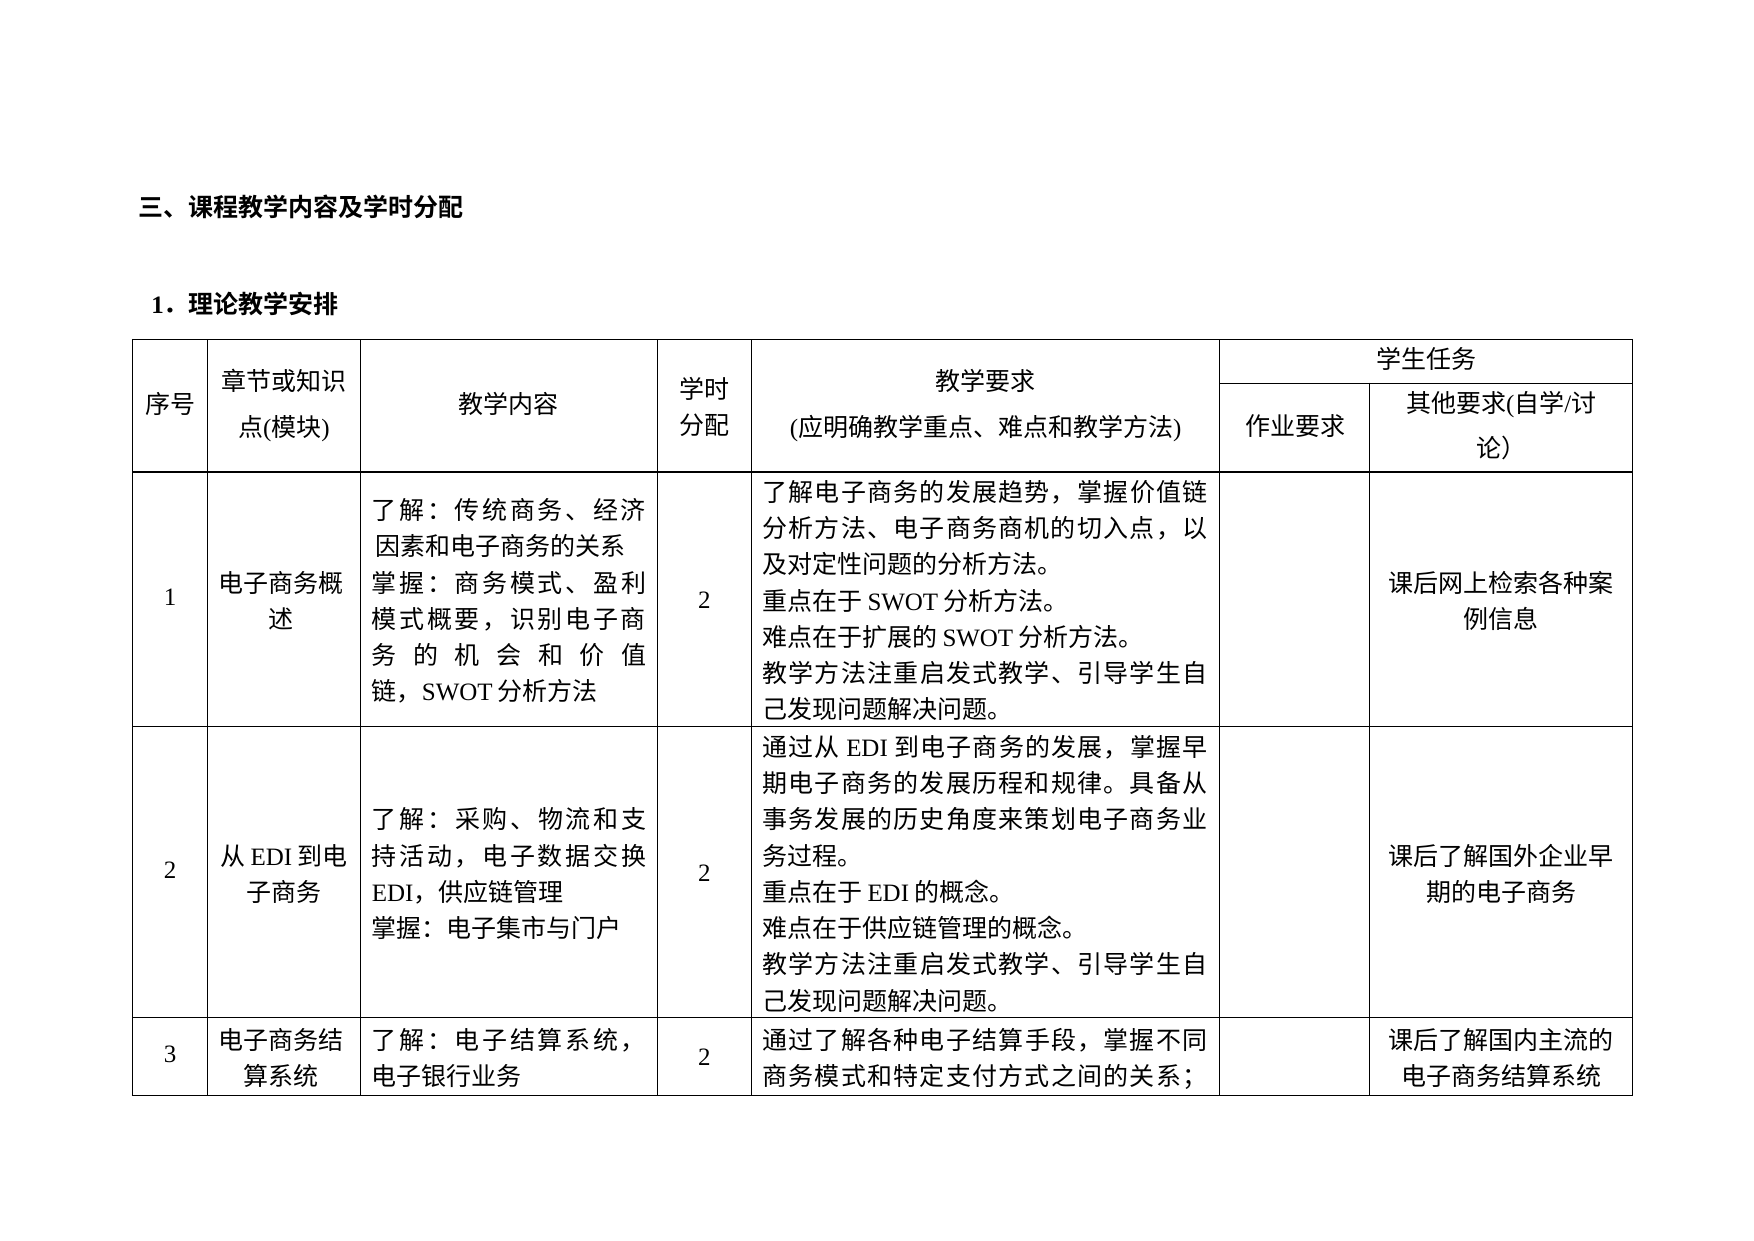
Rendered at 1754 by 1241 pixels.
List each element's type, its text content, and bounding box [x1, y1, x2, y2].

table_cell 了解：传统商务、经济因素和电子商务的关系 掌握：商务模式、盈利模式概要，识别电子商务的机会和价值链，SWOT分析方法 [361, 473, 657, 726]
table_cell 通过从EDI到电子商务的发展，掌握早期电子商务的发展历程和规律。具备从事务发展的历史角度来策划电子商务业务过程。 重点在于EDI的概念。 难点在于供应链管理的概念。 教学方法注重启发式教学、引导学生自己发现问题解决问题。 [752, 727, 1219, 1017]
table_cell 课后网上检索各种案例信息 [1370, 473, 1632, 726]
table_cell 课后了解国外企业早期的电子商务 [1370, 727, 1632, 1017]
table_cell 2 [658, 1018, 751, 1095]
table_cell [1220, 473, 1369, 726]
table_cell 2 [658, 473, 751, 726]
table_cell 其他要求(自学/讨论） [1370, 384, 1632, 471]
table_header 学时分配 [658, 340, 751, 471]
table_cell 3 [133, 1018, 207, 1095]
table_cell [361, 1018, 657, 1095]
table_header 序号 [133, 340, 207, 471]
table_cell 了解电子商务的发展趋势，掌握价值链分析方法、电子商务商机的切入点，以及对定性问题的分析方法。 重点在于SWOT分析方法。 难点在于扩展的SWOT分析方法。 教学方法注重启发式教学、引导学生自己发现问题解决问题。 [752, 473, 1219, 726]
table_header 章节或知识点(模块) [208, 340, 360, 471]
table_cell 了解：采购、物流和支持活动，电子数据交换EDI，供应链管理 掌握：电子集市与门户 [361, 727, 657, 1017]
table_header 学生任务 [1220, 340, 1632, 382]
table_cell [752, 1018, 1219, 1095]
table_header 教学要求 (应明确教学重点、难点和教学方法) [752, 340, 1219, 471]
table_cell 2 [658, 727, 751, 1017]
table_header 教学内容 [361, 340, 657, 471]
table_cell [1220, 727, 1369, 1017]
table_cell 电子商务概述 [208, 473, 360, 726]
text 1．理论教学安排 [113, 284, 1604, 321]
table_cell 从EDI到电子商务 [208, 727, 360, 1017]
table_cell [1220, 1018, 1369, 1095]
table_cell 1 [133, 473, 207, 726]
table_cell 2 [133, 727, 207, 1017]
table_cell 作业要求 [1220, 384, 1369, 471]
text 三、课程教学内容及学时分配 [113, 187, 1604, 223]
table_cell 电子商务结算系统 [208, 1018, 360, 1095]
table_cell 课后了解国内主流的电子商务结算系统 [1370, 1018, 1632, 1095]
